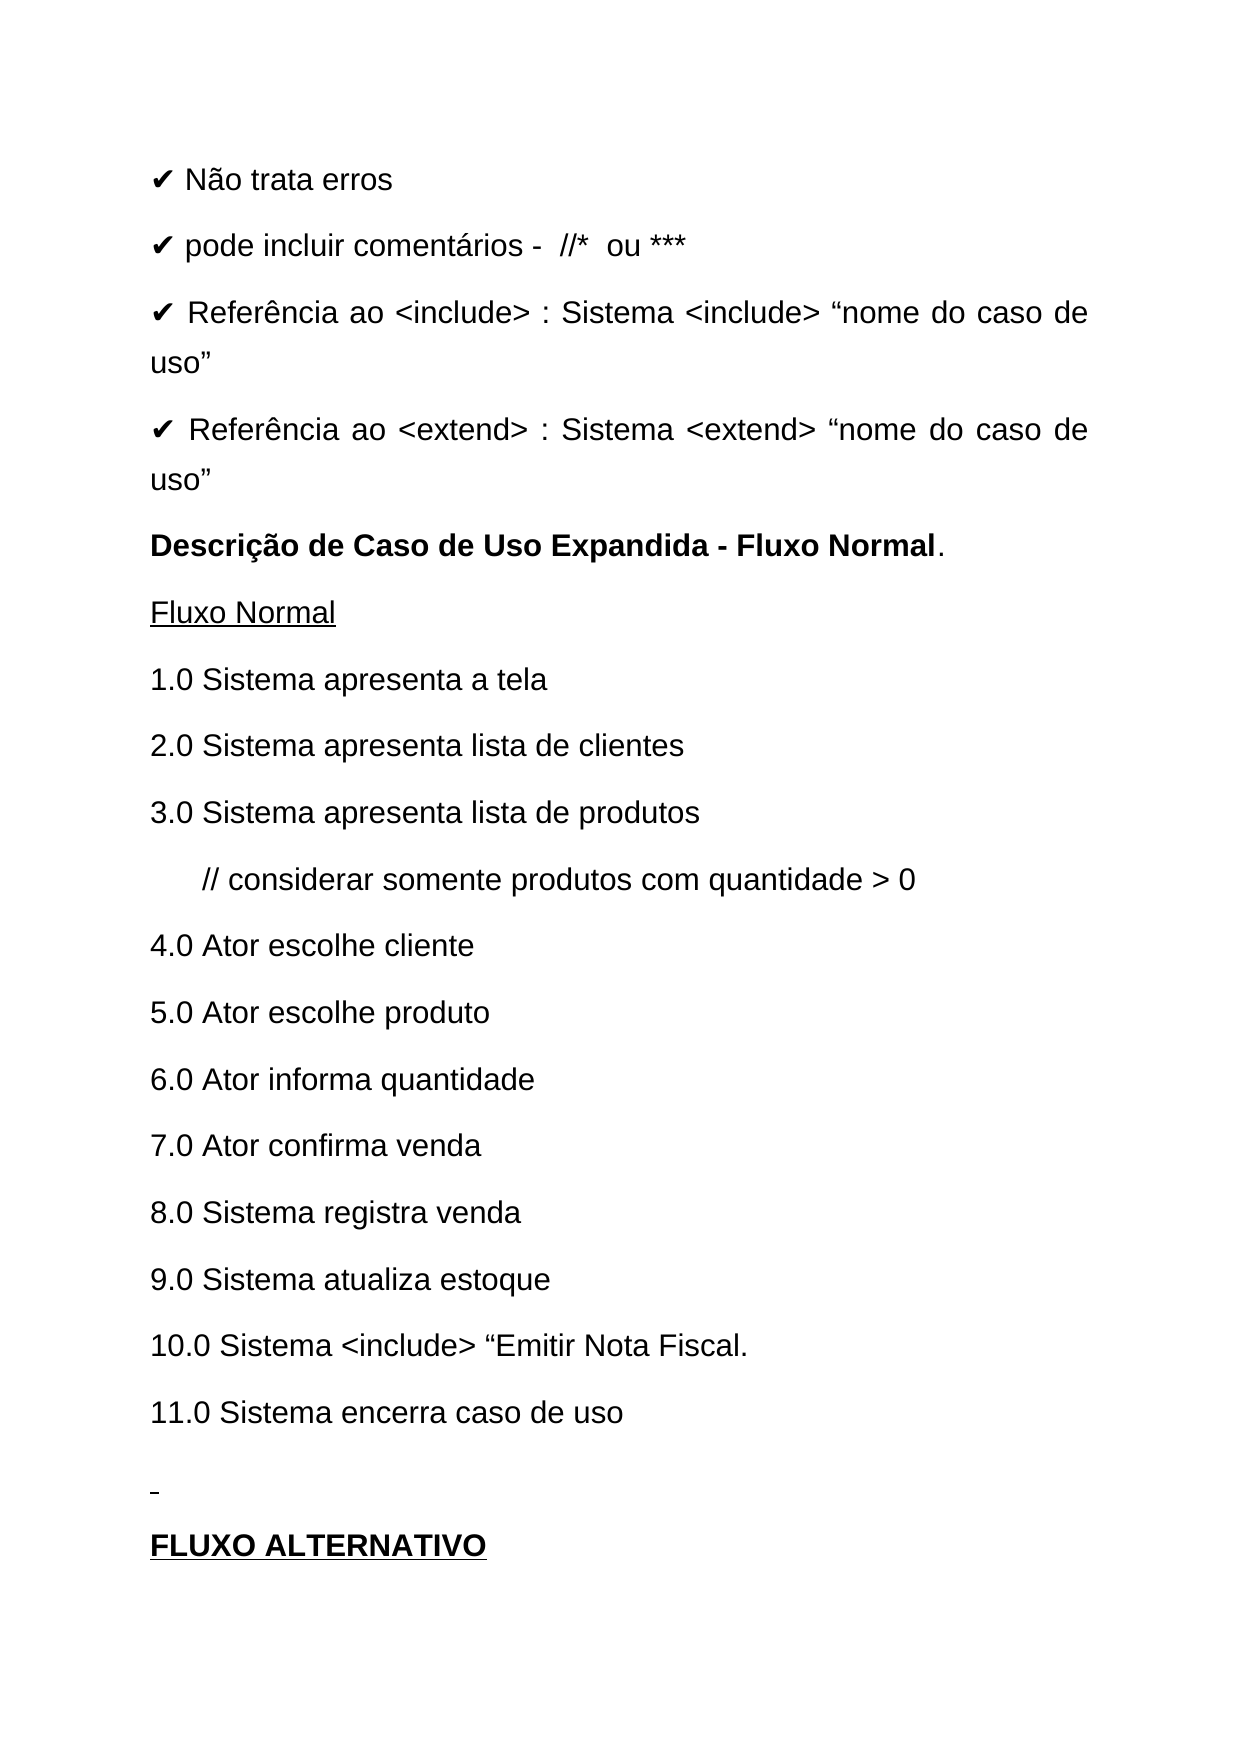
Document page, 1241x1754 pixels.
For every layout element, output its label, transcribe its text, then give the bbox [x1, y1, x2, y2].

text 6.0 Ator informa quantidade [150, 1050, 1090, 1100]
text ✔ Referência ao <include> : Sistema <include> “nome do caso de uso” [150, 283, 1090, 383]
text 4.0 Ator escolhe cliente [150, 917, 1090, 967]
text ✔ pode incluir comentários - //* ou *** [150, 217, 1090, 267]
text 8.0 Sistema registra venda [150, 1183, 1090, 1233]
text 2.0 Sistema apresenta lista de clientes [150, 717, 1090, 767]
text 10.0 Sistema <include> “Emitir Nota Fiscal. [150, 1317, 1090, 1367]
text 1.0 Sistema apresenta a tela [150, 650, 1090, 700]
text FLUXO ALTERNATIVO [150, 1517, 1090, 1567]
text 11.0 Sistema encerra caso de uso [150, 1383, 1090, 1433]
text 7.0 Ator confirma venda [150, 1117, 1090, 1167]
text 5.0 Ator escolhe produto [150, 983, 1090, 1033]
text Descrição de Caso de Uso Expandida - Fluxo Normal. [150, 517, 1090, 567]
text 9.0 Sistema atualiza estoque [150, 1250, 1090, 1300]
text // considerar somente produtos com quantidade > 0 [150, 850, 1090, 900]
text Fluxo Normal [150, 583, 1090, 633]
text 3.0 Sistema apresenta lista de produtos [150, 783, 1090, 833]
text ✔ Não trata erros [150, 150, 1090, 200]
text ✔ Referência ao <extend> : Sistema <extend> “nome do caso de uso” [150, 400, 1090, 500]
